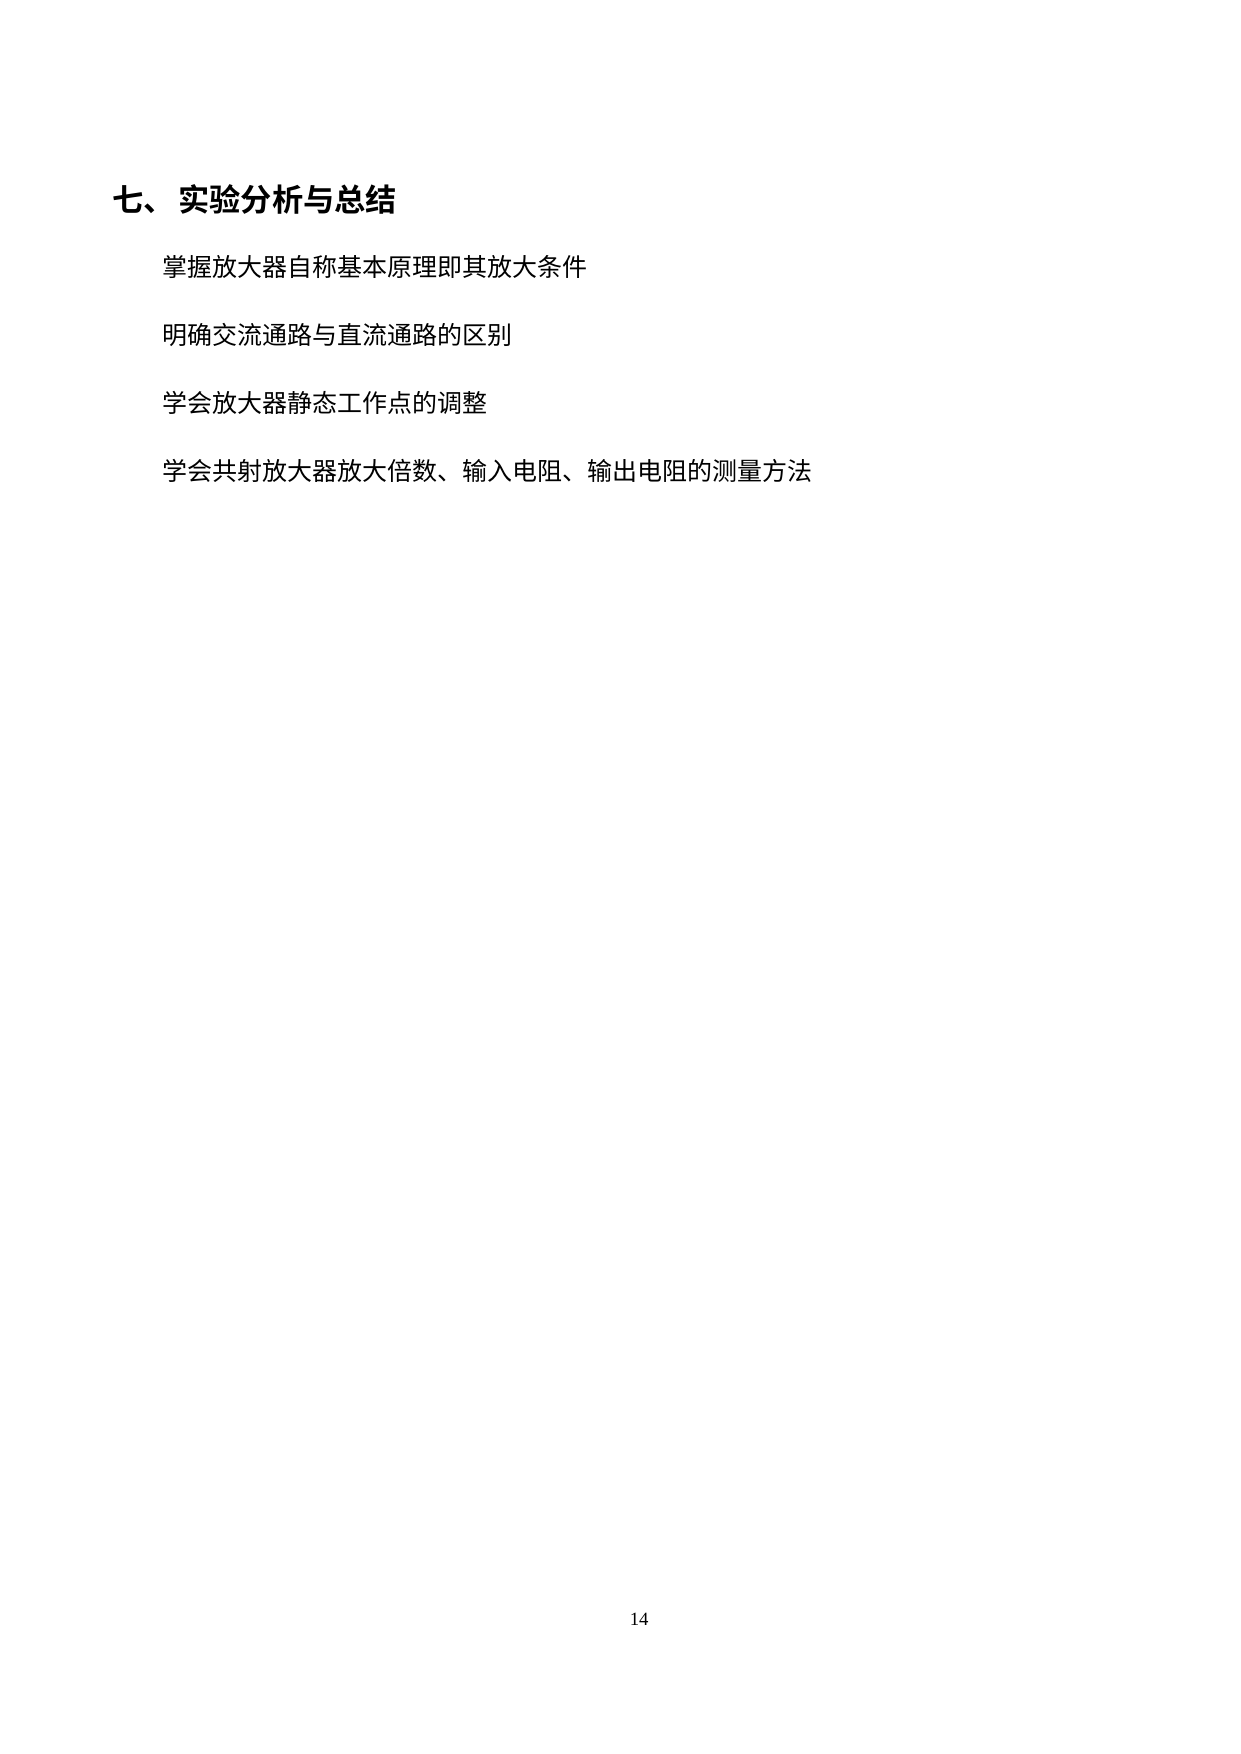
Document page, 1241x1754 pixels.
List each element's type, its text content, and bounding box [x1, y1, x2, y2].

text 学会共射放大器放大倍数、输入电阻、输出电阻的测量方法 [112, 436, 1128, 503]
list 实验分析与总结 [112, 164, 1128, 232]
text 学会放大器静态工作点的调整 [112, 368, 1128, 436]
text 掌握放大器自称基本原理即其放大条件 [112, 232, 1128, 300]
text 明确交流通路与直流通路的区别 [112, 300, 1128, 368]
